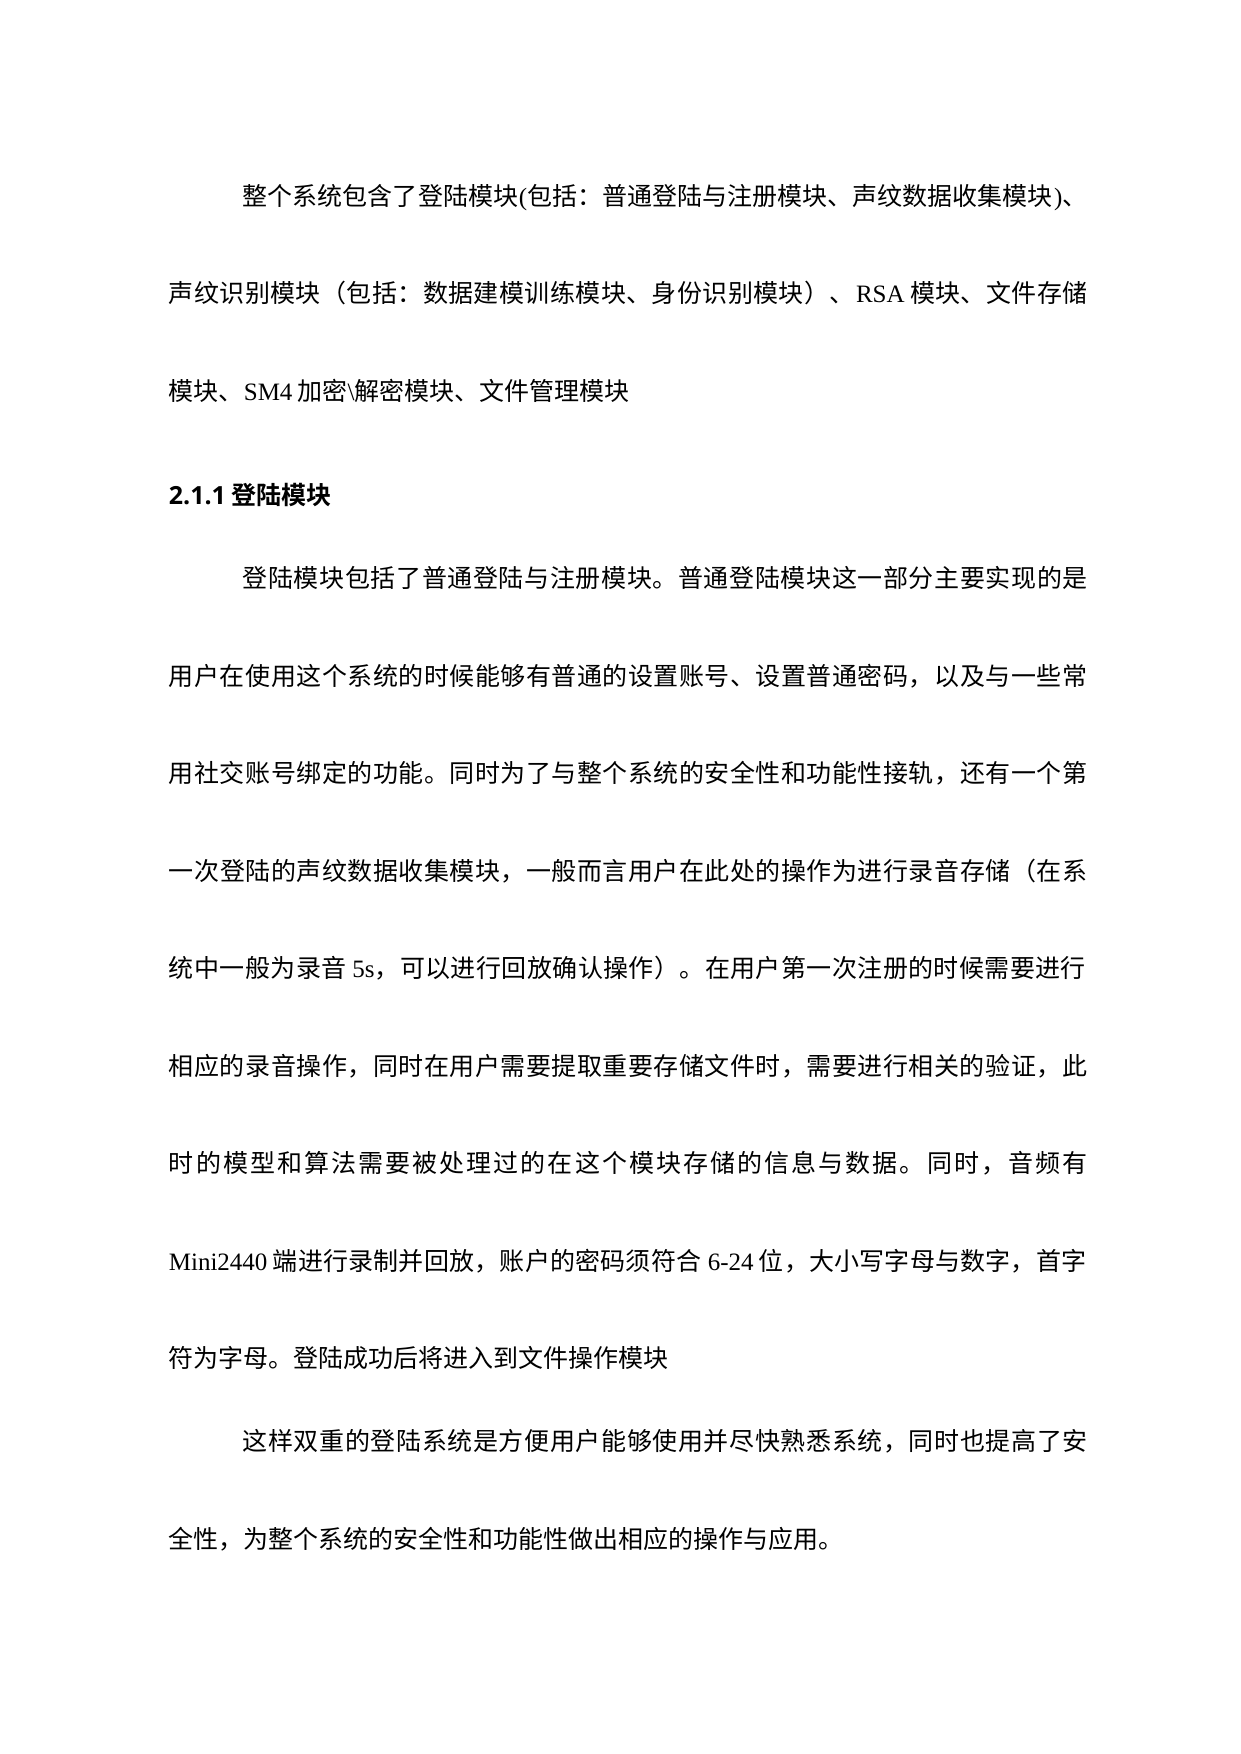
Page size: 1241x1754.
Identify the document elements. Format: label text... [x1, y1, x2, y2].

subtitle 2.1.1登陆模块 [169, 461, 1087, 526]
text 整个系统包含了登陆模块(包括：普通登陆与注册模块、声纹数据收集模块)、声纹识别模块（包括：数据建模训练模块、身份识别模块）、RSA模块、文件存储模块、SM4加密\解密模块、文件管理模块 [169, 162, 1087, 422]
text 登陆模块包括了普通登陆与注册模块。普通登陆模块这一部分主要实现的是用户在使用这个系统的时候能够有普通的设置账号、设置普通密码，以及与一些常用社交账号绑定的功能。同时为了与整个系统的安全性和功能性接轨，还有一个第一次登陆的声纹数据收集模块，一般而言用户在此处的操作为进行录音存储（在系统中一般为录音5s，可以进行回放确认操作）。在用户第一次注册的时候需要进行相应的录音操作，同时在用户需要提取重要存储文件时，需要进行相关的验证，此时的模型和算法需要被处理过的在这个模块存储的信息与数据。同时，音频有Mini2440端进行录制并回放，账户的密码须符合6-24位，大小写字母与数字，首字符为字母。登陆成功后将进入到文件操作模块 [169, 544, 1087, 1389]
text 这样双重的登陆系统是方便用户能够使用并尽快熟悉系统，同时也提高了安全性，为整个系统的安全性和功能性做出相应的操作与应用。 [169, 1407, 1087, 1570]
